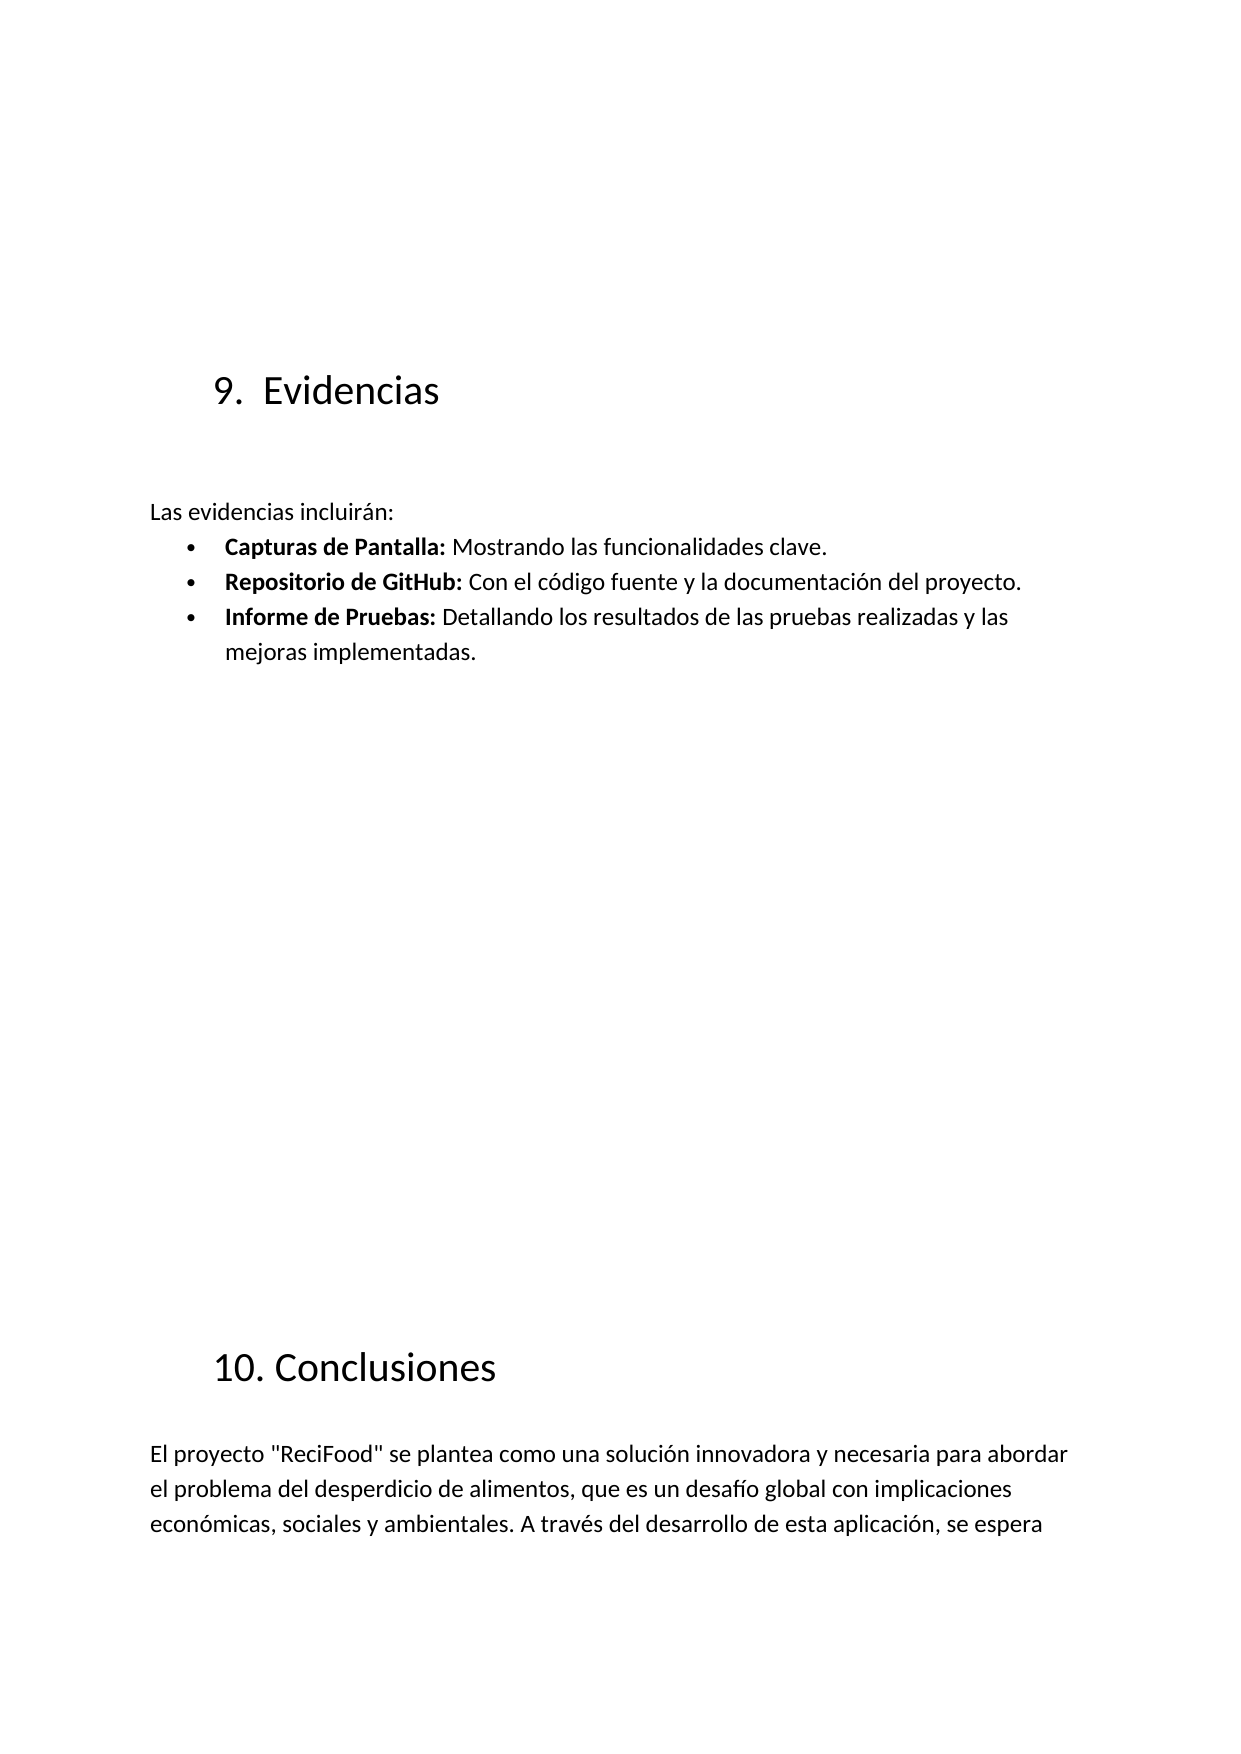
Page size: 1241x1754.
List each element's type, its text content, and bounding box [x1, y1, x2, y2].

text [150, 1438, 1090, 1539]
subtitle 10. Conclusiones [212, 1341, 1028, 1392]
text Las evidencias incluirán: [150, 496, 1090, 527]
list Informe de Pruebas: Detallando los resultados de las pruebas realizadas y las mejoras implementadas. [187, 601, 1090, 667]
list Repositorio de GitHub: Con el código fuente y la documentación del proyecto. [187, 566, 1090, 597]
list Capturas de Pantalla: Mostrando las funcionalidades clave. [187, 531, 1090, 562]
subtitle 9. Evidencias [212, 364, 1028, 415]
